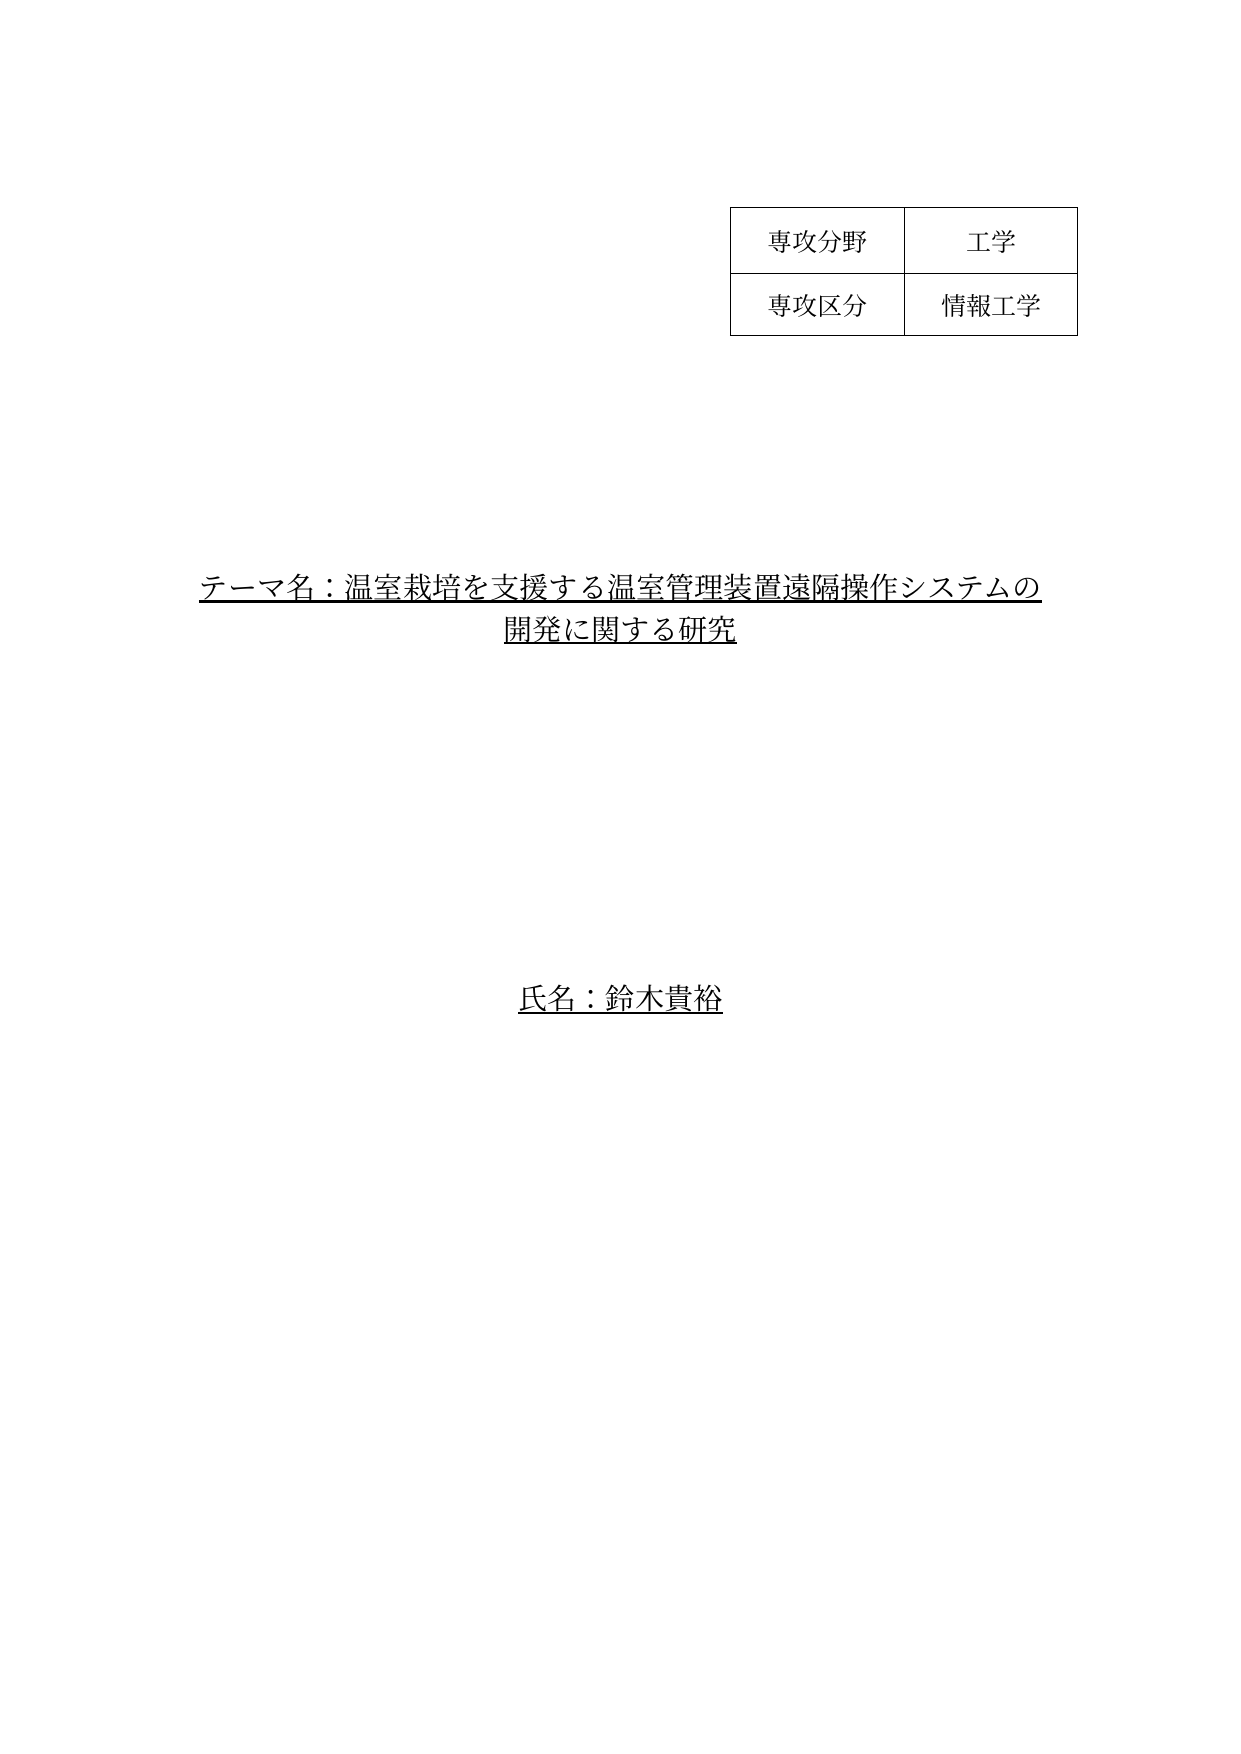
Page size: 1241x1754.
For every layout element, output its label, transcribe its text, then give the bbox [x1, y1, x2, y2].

text 氏名：鈴木貴裕 [148, 976, 1092, 1018]
table_cell 情報工学 [905, 274, 1077, 335]
text テーマ名：温室栽培を支援する温室管理装置遠隔操作システムの 開発に関する研究 [148, 564, 1092, 648]
table_cell 専攻区分 [731, 274, 904, 335]
table_header 工学 [905, 208, 1077, 272]
table_header 専攻分野 [731, 208, 904, 272]
